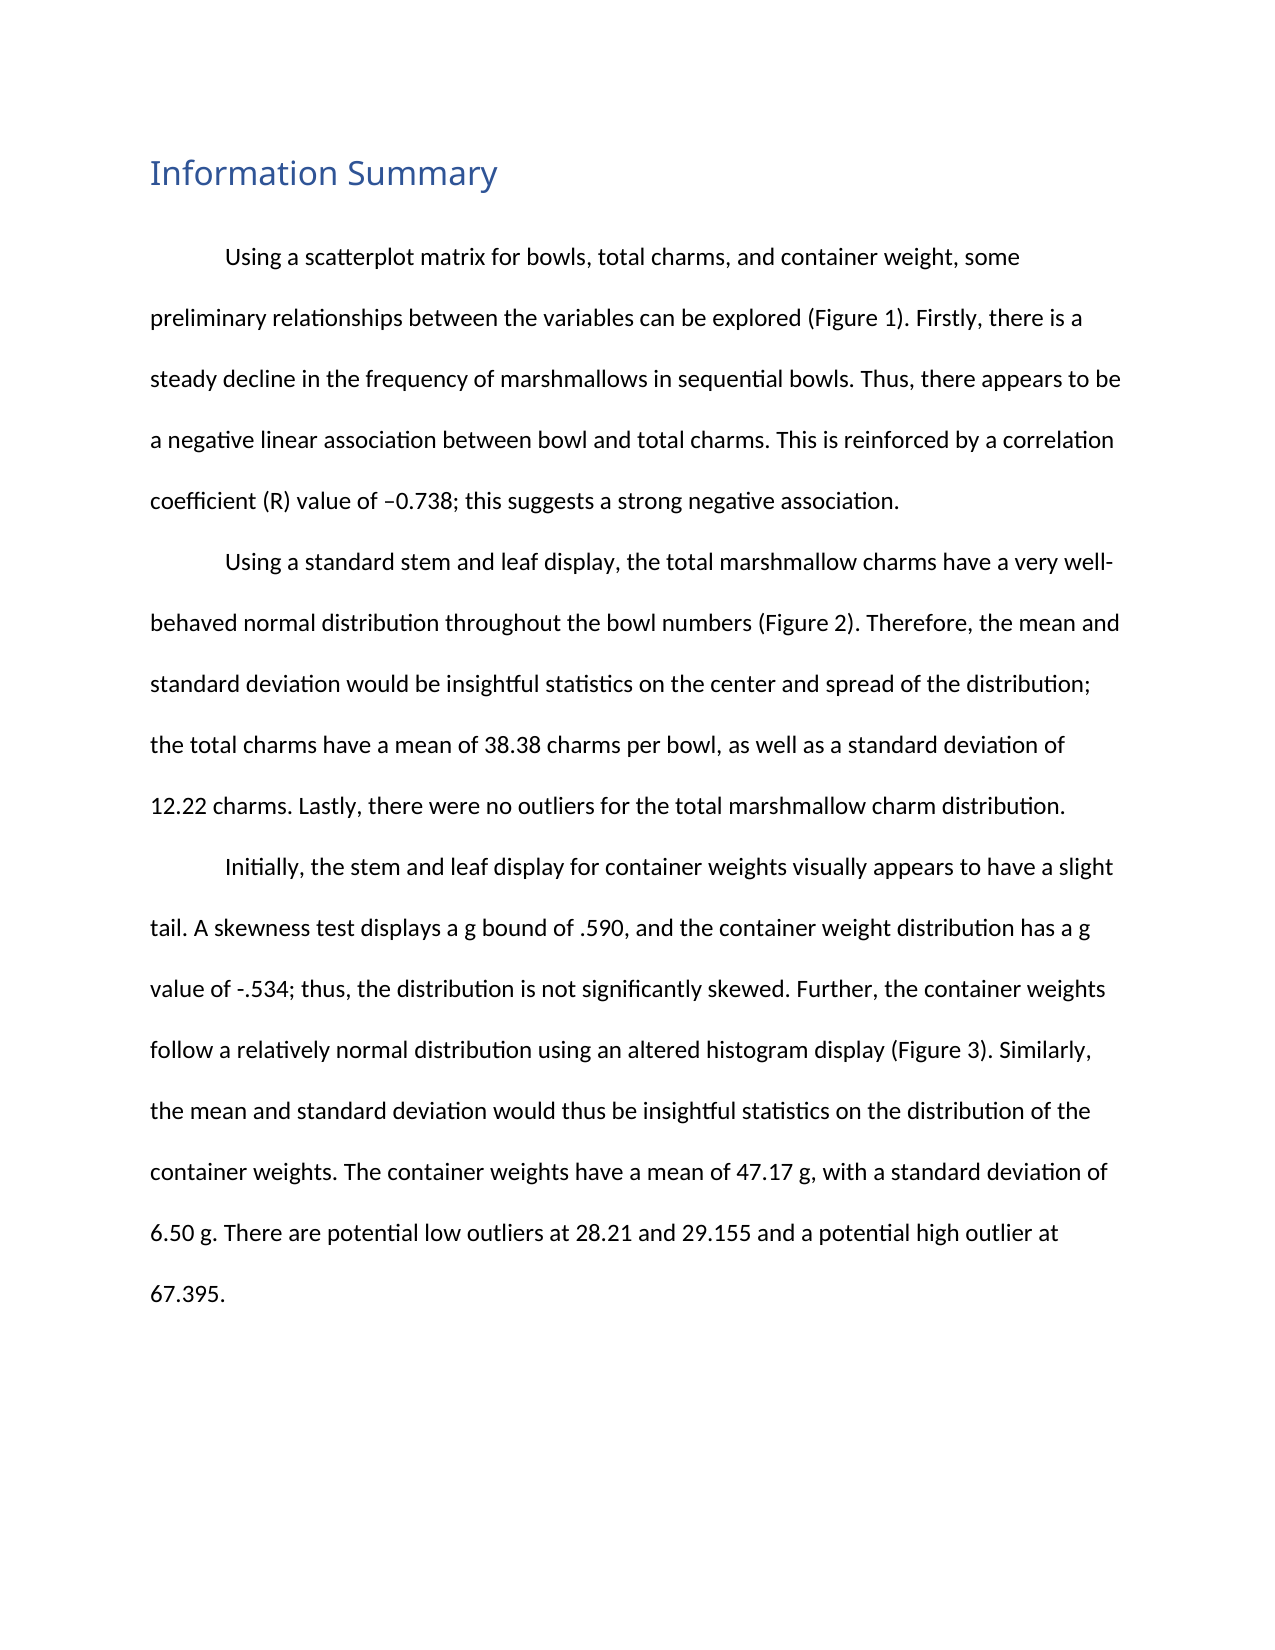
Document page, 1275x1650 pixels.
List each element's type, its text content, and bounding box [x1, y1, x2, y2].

text Using a standard stem and leaf display, the total marshmallow charms have a very well-behaved normal distribution throughout the bowl numbers (Figure 2). Therefore, the mean and standard deviation would be insightful statistics on the center and spread of the distribution; the total charms have a mean of 38.38 charms per bowl, as well as a standard deviation of 12.22 charms. Lastly, there were no outliers for the total marshmallow charm distribution. [150, 546, 1125, 821]
text Initially, the stem and leaf display for container weights visually appears to have a slight tail. A skewness test displays a g bound of .590, and the container weight distribution has a g value of -.534; thus, the distribution is not significantly skewed. Further, the container weights follow a relatively normal distribution using an altered histogram display (Figure 3). Similarly, the mean and standard deviation would thus be insightful statistics on the distribution of the container weights. The container weights have a mean of 47.17 g, with a standard deviation of 6.50 g. There are potential low outliers at 28.21 and 29.155 and a potential high outlier at 67.395. [150, 851, 1125, 1309]
text Using a scatterplot matrix for bowls, total charms, and container weight, some preliminary relationships between the variables can be explored (Figure 1). Firstly, there is a steady decline in the frequency of marshmallows in sequential bowls. Thus, there appears to be a negative linear association between bowl and total charms. This is reinforced by a correlation coefficient (R) value of –0.738; this suggests a strong negative association. [150, 241, 1125, 516]
subtitle Information Summary [150, 150, 1125, 195]
